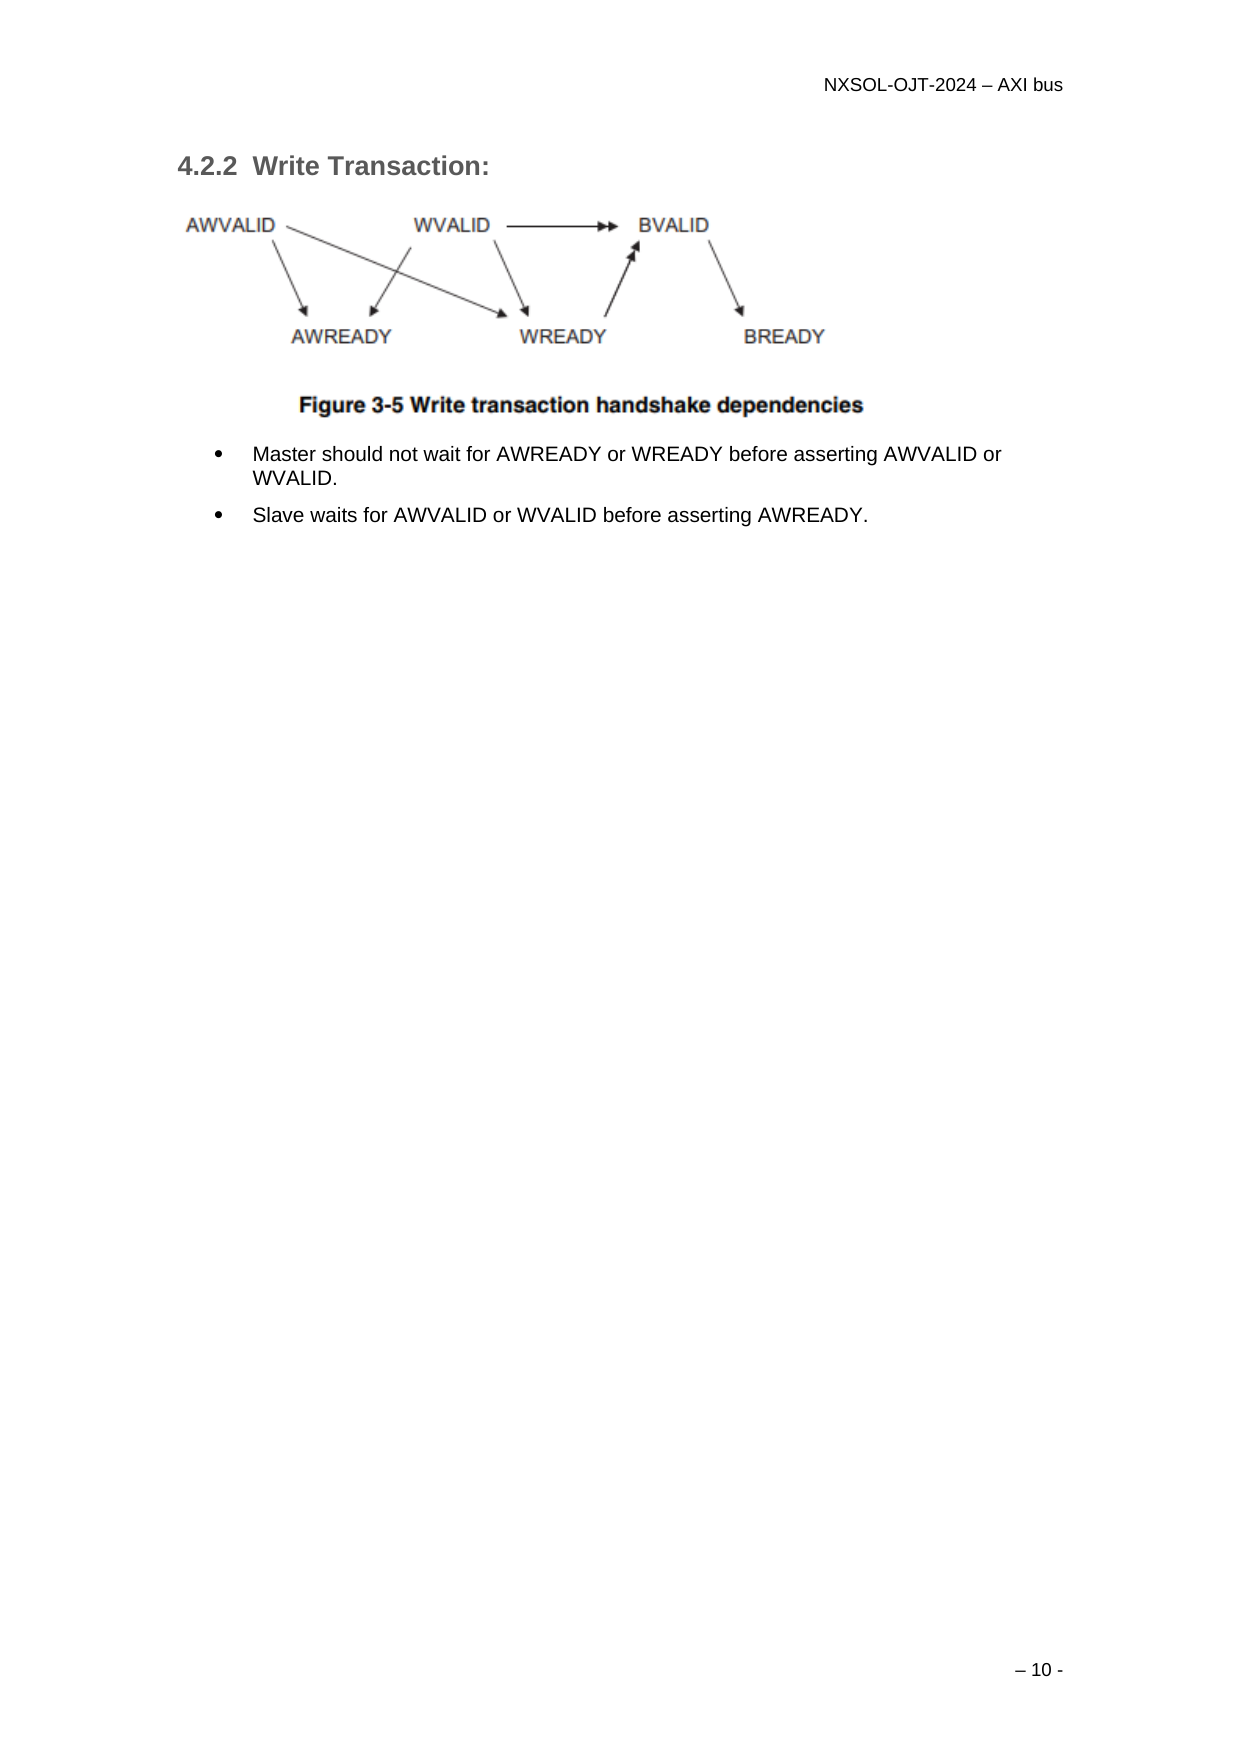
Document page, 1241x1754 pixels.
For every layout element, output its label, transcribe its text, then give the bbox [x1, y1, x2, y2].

subtitle Write Transaction: [177, 150, 1063, 181]
list Master should not wait for AWREADY or WREADY before asserting AWVALID or WVALID. [215, 442, 1063, 490]
picture [177, 193, 873, 430]
list Slave waits for AWVALID or WVALID before asserting AWREADY. [215, 503, 1063, 527]
